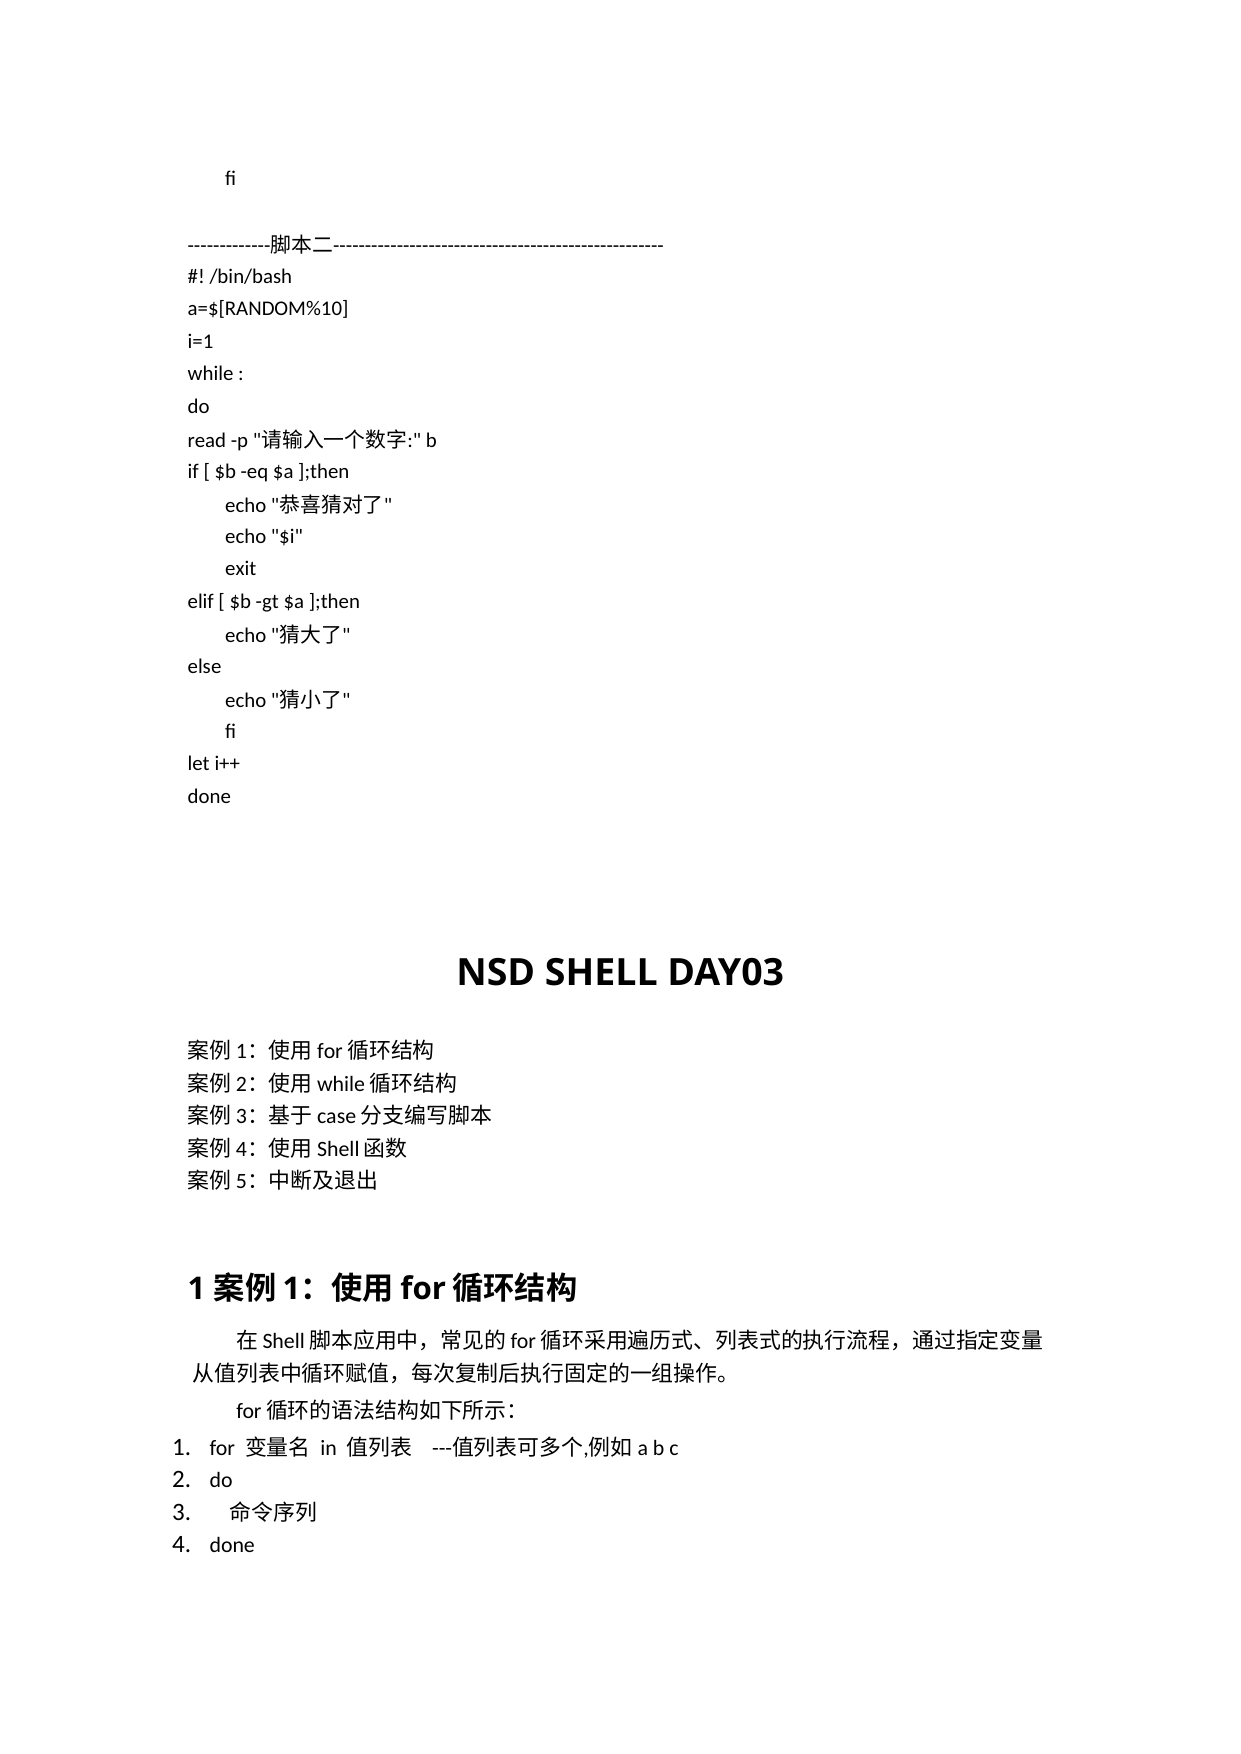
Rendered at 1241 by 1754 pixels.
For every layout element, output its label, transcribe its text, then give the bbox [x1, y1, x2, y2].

text echo "恭喜猜对了" [187, 487, 1053, 519]
text 案例2：使用while循环结构 [187, 1065, 1053, 1098]
text 案例3：基于case分支编写脚本 [187, 1098, 1053, 1130]
text for循环的语法结构如下所示： [192, 1393, 1048, 1425]
text 案例5：中断及退出 [187, 1163, 1053, 1195]
text -------------脚本二---------------------------------------------------- [187, 227, 1053, 259]
text done [187, 779, 1053, 812]
subtitle 1 案例1：使用for循环结构 [187, 1253, 1053, 1318]
text else [187, 649, 1053, 682]
text fi [187, 714, 1053, 747]
list for 变量名 in 值列表 ---值列表可多个,例如 a b c [172, 1430, 1053, 1462]
text read -p "请输入一个数字:" b [187, 422, 1053, 454]
text i=1 [187, 324, 1053, 357]
text #! /bin/bash [187, 259, 1053, 292]
list 命令序列 [172, 1495, 1053, 1527]
text echo "猜大了" [187, 617, 1053, 649]
text a=$[RANDOM%10] [187, 292, 1053, 324]
text echo "$i" [187, 519, 1053, 552]
text 案例4：使用Shell函数 [187, 1130, 1053, 1163]
text fi [187, 162, 1053, 194]
text exit [187, 552, 1053, 584]
text elif [ $b -gt $a ];then [187, 584, 1053, 617]
list do [172, 1462, 1053, 1495]
text while : [187, 357, 1053, 389]
text echo "猜小了" [187, 682, 1053, 714]
text let i++ [187, 747, 1053, 779]
text if [ $b -eq $a ];then [187, 454, 1053, 487]
text 在Shell脚本应用中，常见的for循环采用遍历式、列表式的执行流程，通过指定变量从值列表中循环赋值，每次复制后执行固定的一组操作。 [192, 1323, 1048, 1388]
text 案例1：使用for循环结构 [187, 1033, 1053, 1065]
subtitle NSD SHELL DAY03 [187, 939, 1053, 1004]
text do [187, 389, 1053, 422]
list done [172, 1527, 1053, 1560]
